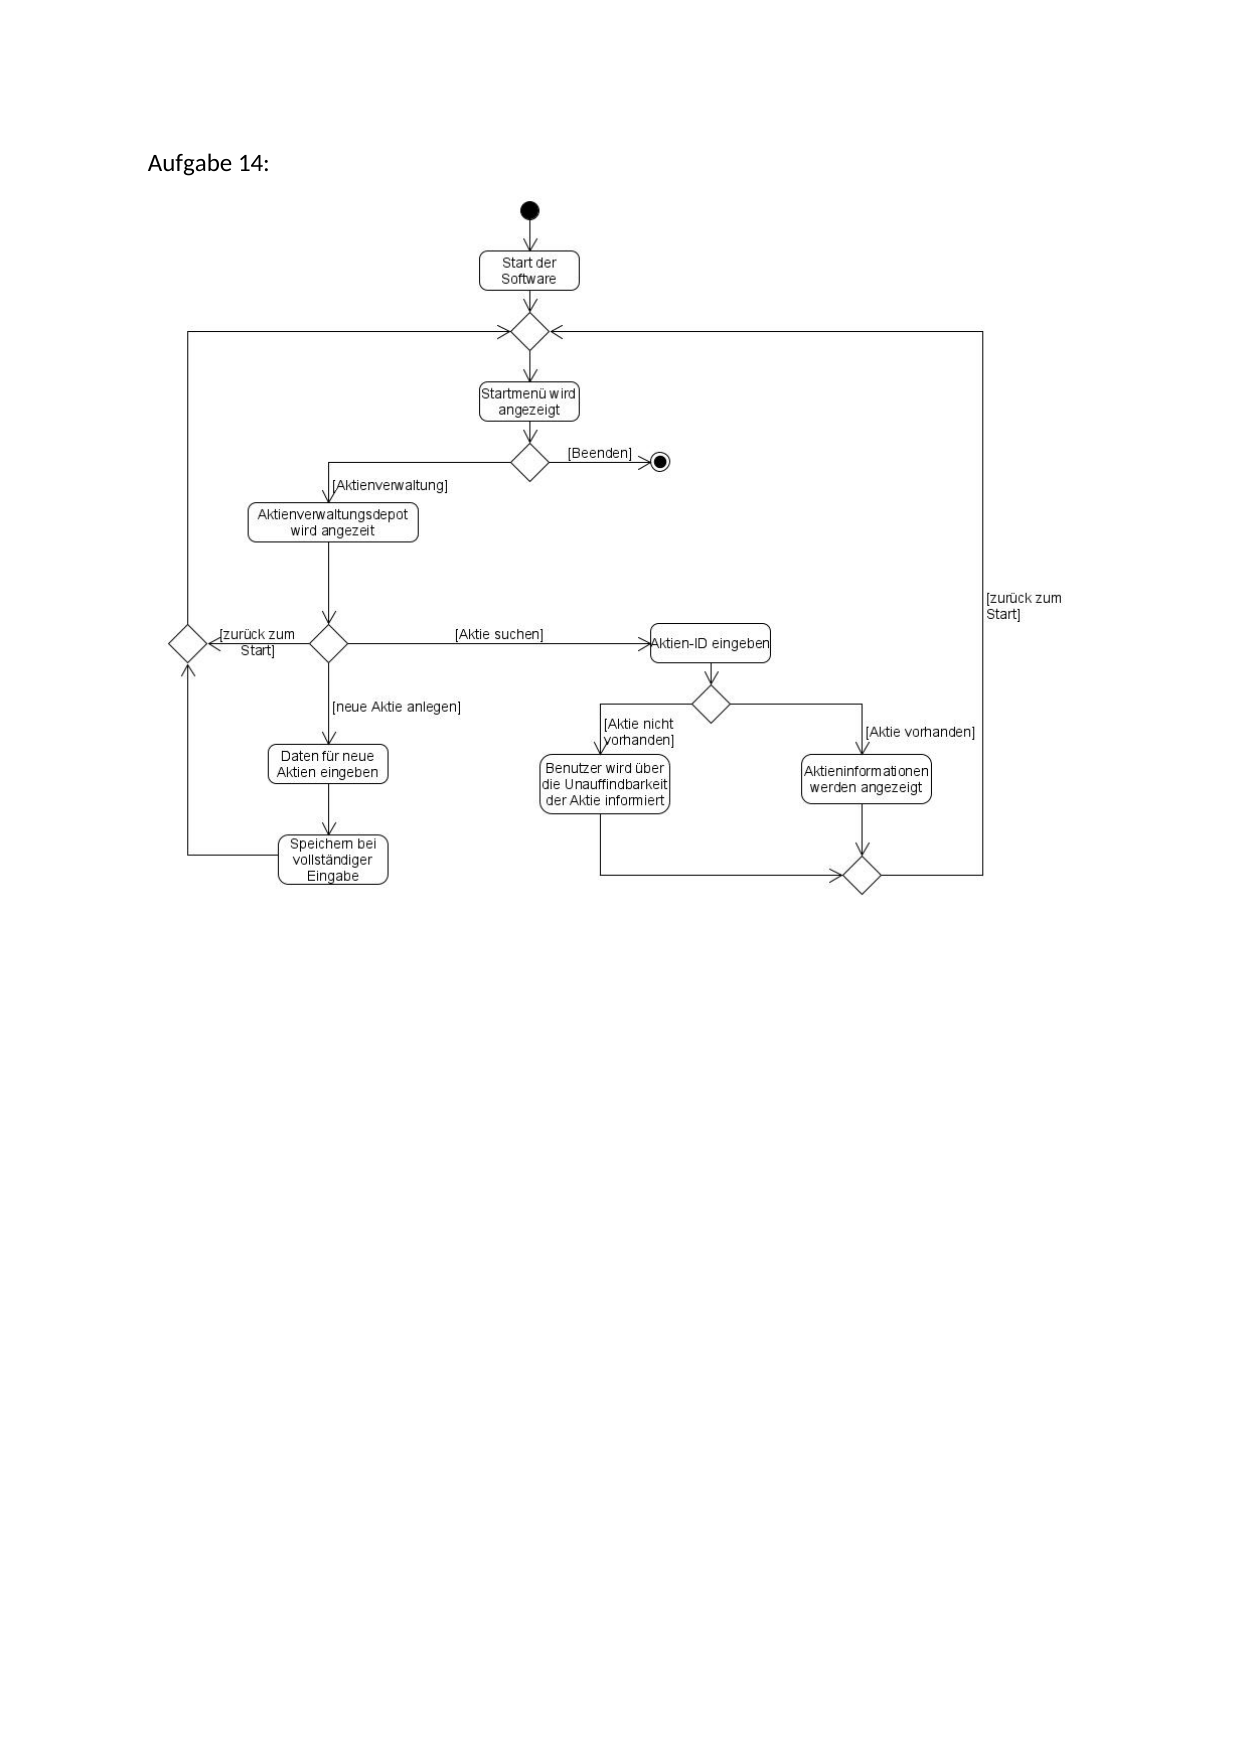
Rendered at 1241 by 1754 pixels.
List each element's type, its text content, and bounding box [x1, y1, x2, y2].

picture [147, 180, 1093, 915]
text Aufgabe 14: [148, 148, 1093, 180]
